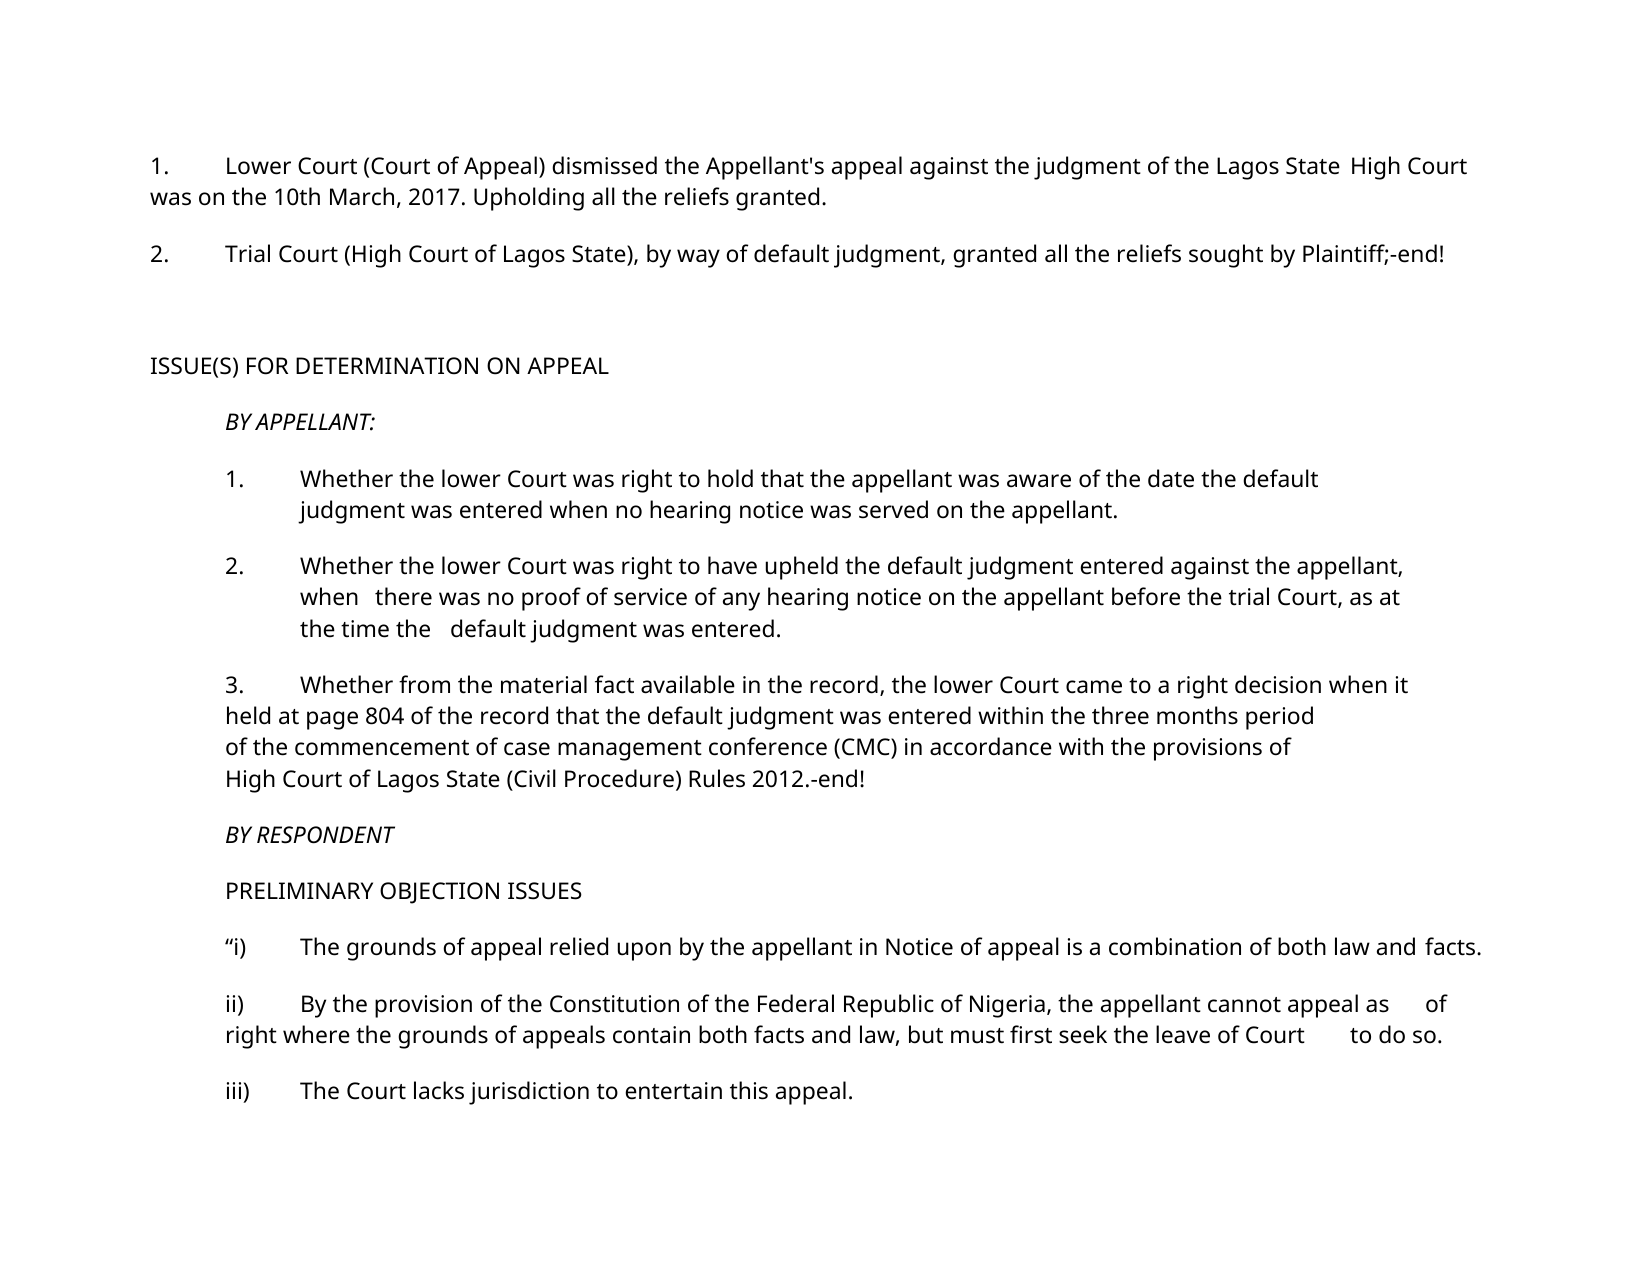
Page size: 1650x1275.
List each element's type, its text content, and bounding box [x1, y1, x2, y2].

text 1. Whether the lower Court was right to hold that the appellant was aware of the date the default judgment was entered when no hearing notice was served on the appellant. [150, 462, 1500, 525]
text PRELIMINARY OBJECTION ISSUES [225, 875, 1500, 906]
text ii) By the provision of the Constitution of the Federal Republic of Nigeria, the appellant cannot appeal as of right where the grounds of appeals contain both facts and law, but must first seek the leave of Court to do so. [225, 987, 1500, 1050]
text 3. Whether from the material fact available in the record, the lower Court came to a right decision when it held at page 804 of the record that the default judgment was entered within the three months period of the commencement of case management conference (CMC) in accordance with the provisions of High Court of Lagos State (Civil Procedure) Rules 2012.-end! [150, 669, 1500, 794]
text 2. Trial Court (High Court of Lagos State), by way of default judgment, granted all the reliefs sought by Plaintiff;-end! [150, 237, 1500, 269]
text 1. Lower Court (Court of Appeal) dismissed the Appellant's appeal against the judgment of the Lagos State High Court was on the 10th March, 2017. Upholding all the reliefs granted. [150, 150, 1500, 212]
text BY RESPONDENT [225, 819, 1500, 850]
text ISSUE(S) FOR DETERMINATION ON APPEAL [150, 350, 1500, 381]
text “i) The grounds of appeal relied upon by the appellant in Notice of appeal is a combination of both law and facts. [225, 931, 1500, 962]
text iii) The Court lacks jurisdiction to entertain this appeal. [225, 1075, 1500, 1106]
text BY APPELLANT: [225, 406, 1500, 437]
text 2. Whether the lower Court was right to have upheld the default judgment entered against the appellant, when there was no proof of service of any hearing notice on the appellant before the trial Court, as at the time the default judgment was entered. [150, 550, 1500, 644]
